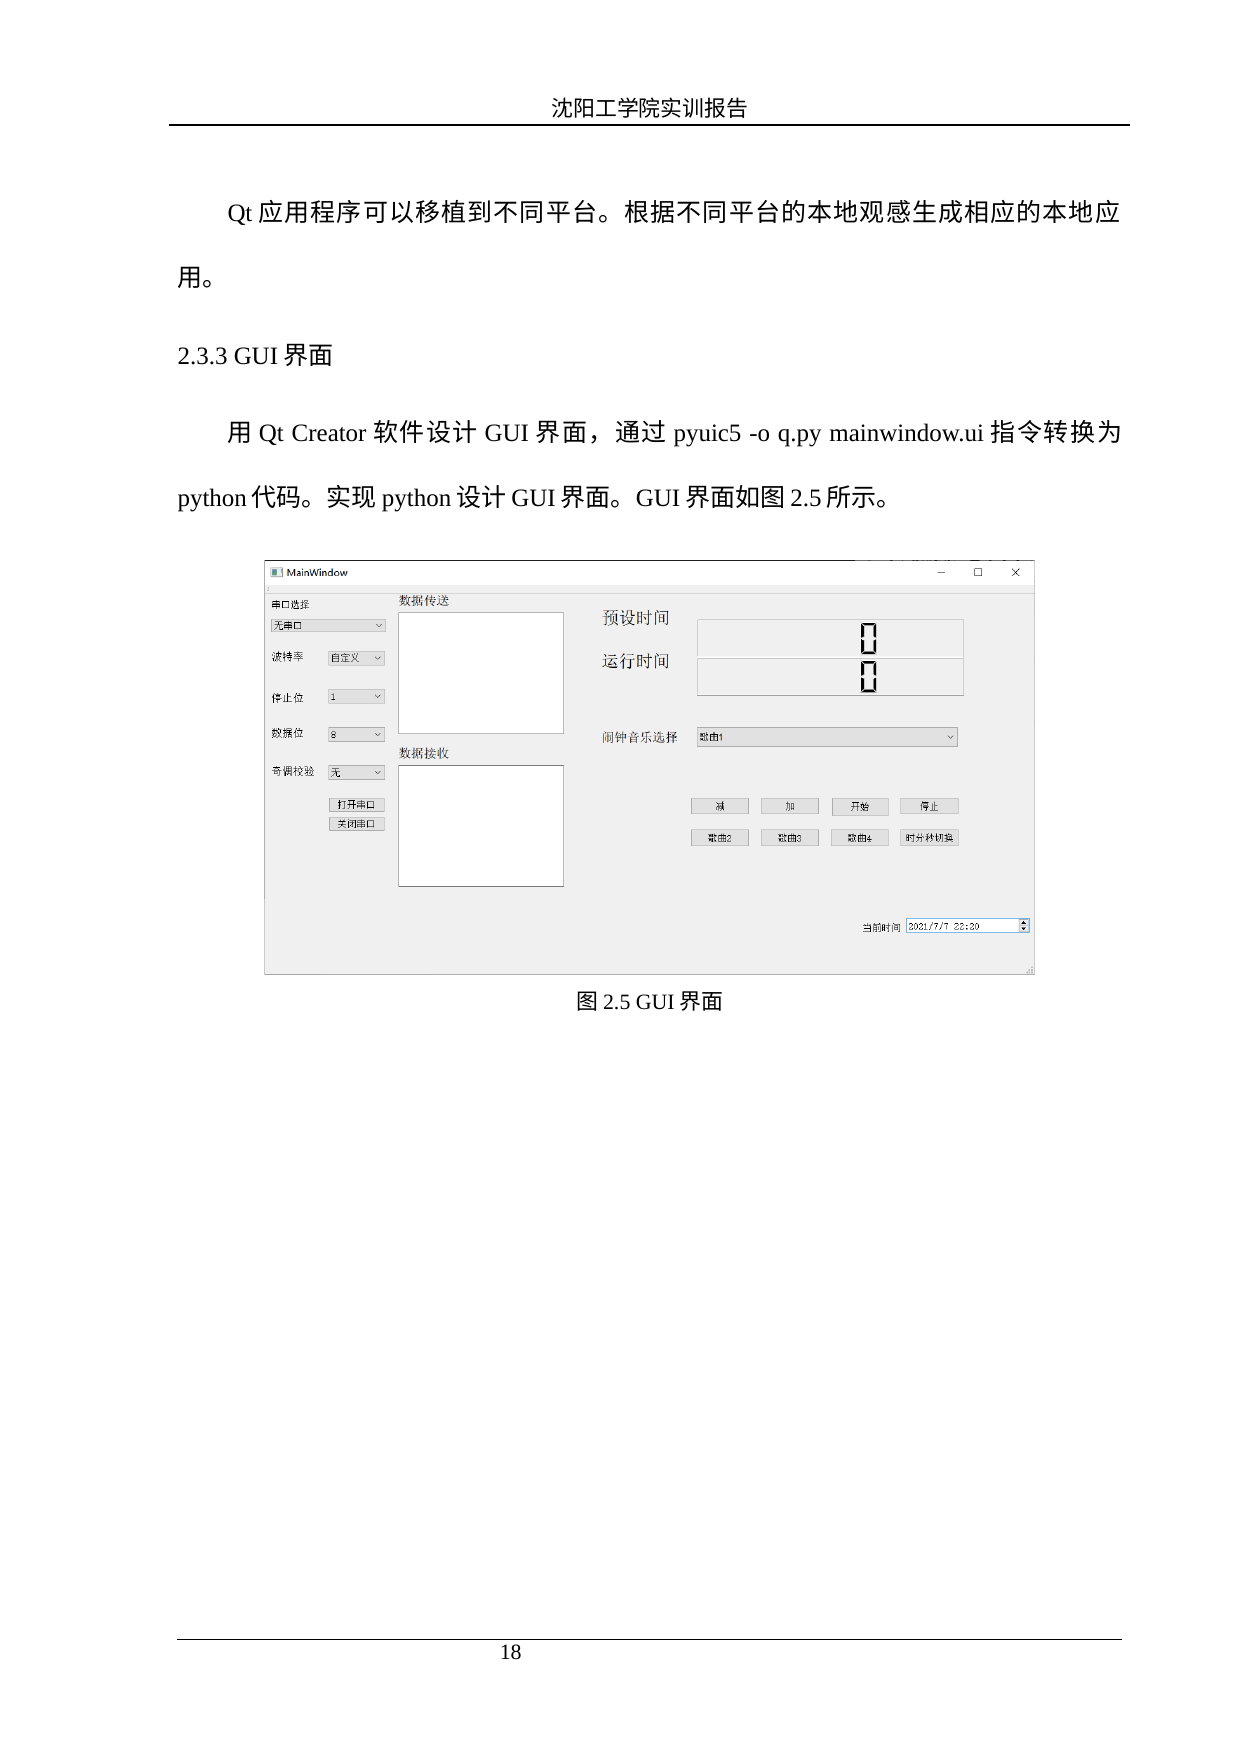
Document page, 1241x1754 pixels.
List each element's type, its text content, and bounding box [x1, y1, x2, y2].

picture [264, 560, 1035, 975]
text 2.3.3 GUI界面 [177, 321, 1122, 386]
text 用Qt Creator软件设计GUI界面，通过pyuic5 -o q.py mainwindow.ui指令转换为python代码。实现python设计GUI界面。GUI界面如图2.5所示。 [177, 398, 1122, 528]
text Qt应用程序可以移植到不同平台。根据不同平台的本地观感生成相应的本地应用。 [177, 178, 1122, 308]
text 图2.5 GUI界面 [177, 983, 1122, 1016]
